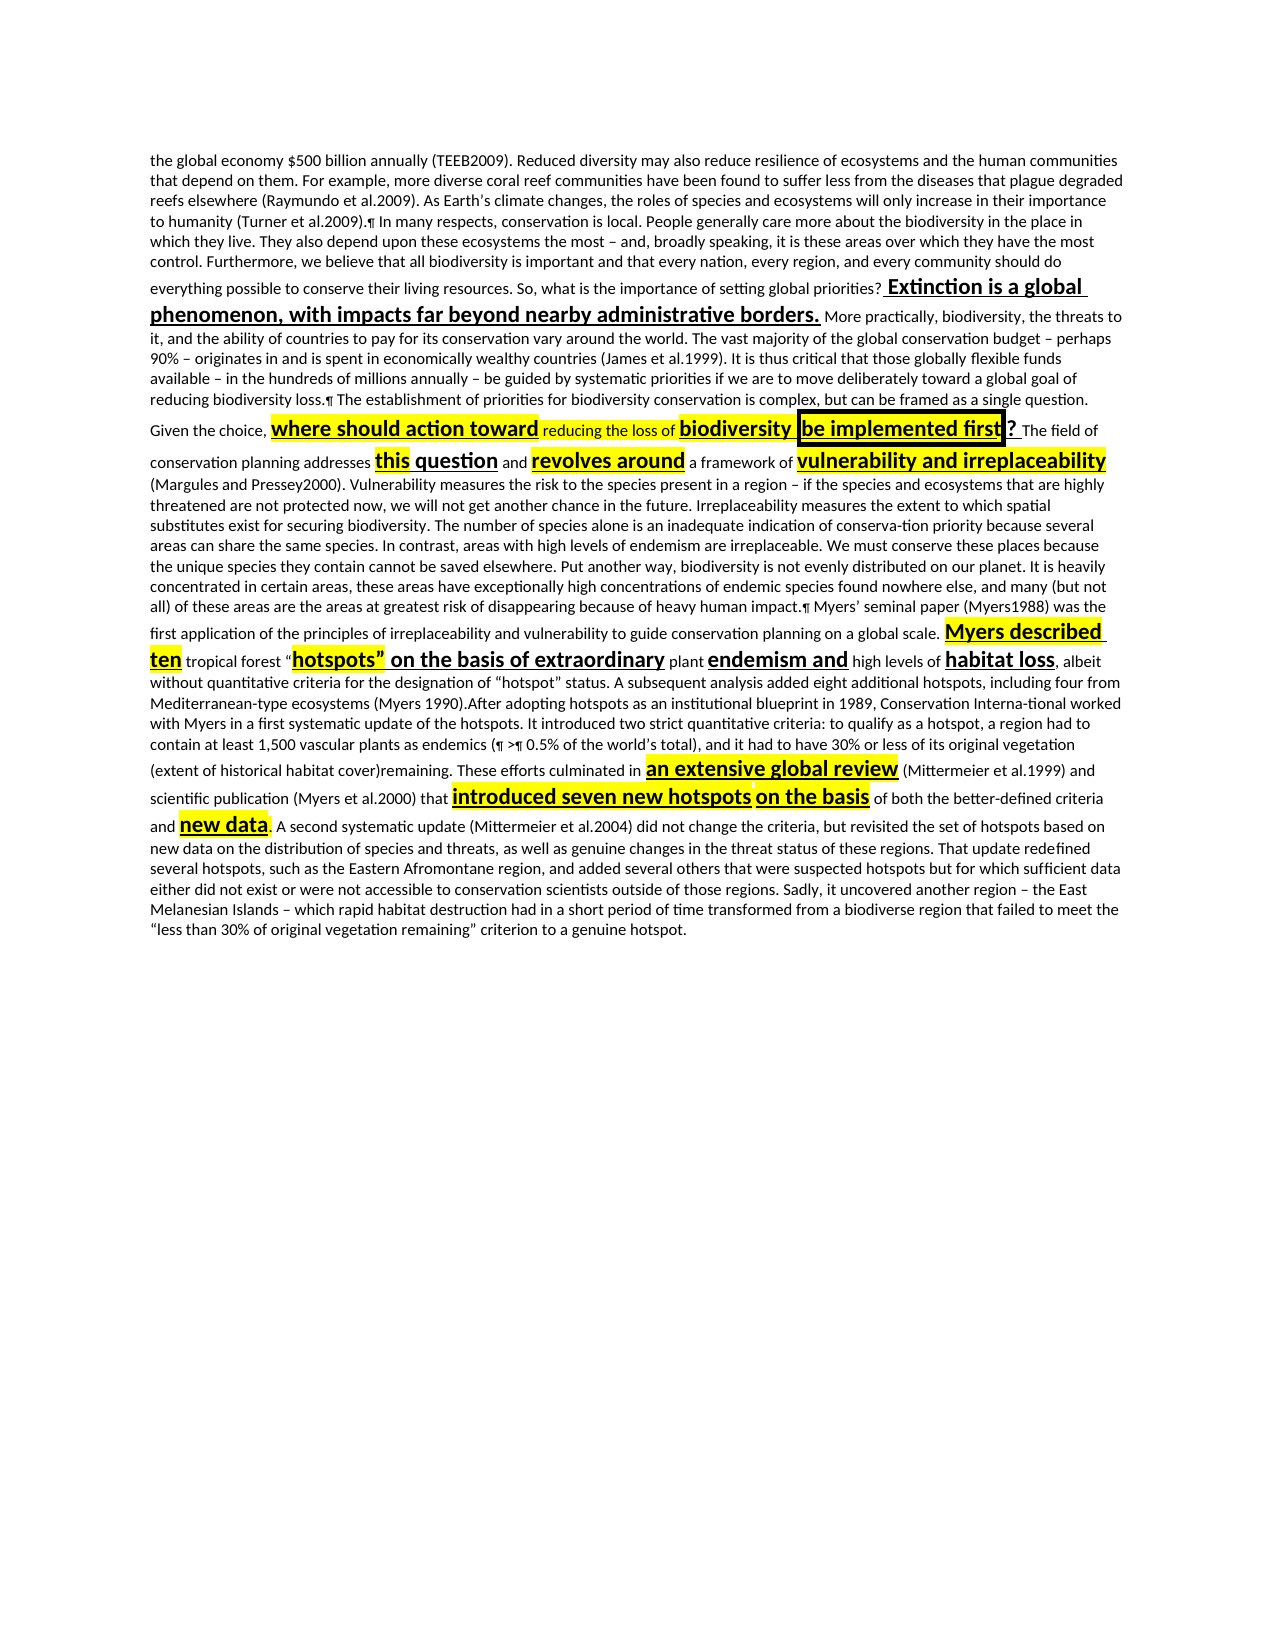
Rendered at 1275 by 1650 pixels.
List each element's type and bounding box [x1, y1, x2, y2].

text [150, 150, 1125, 940]
